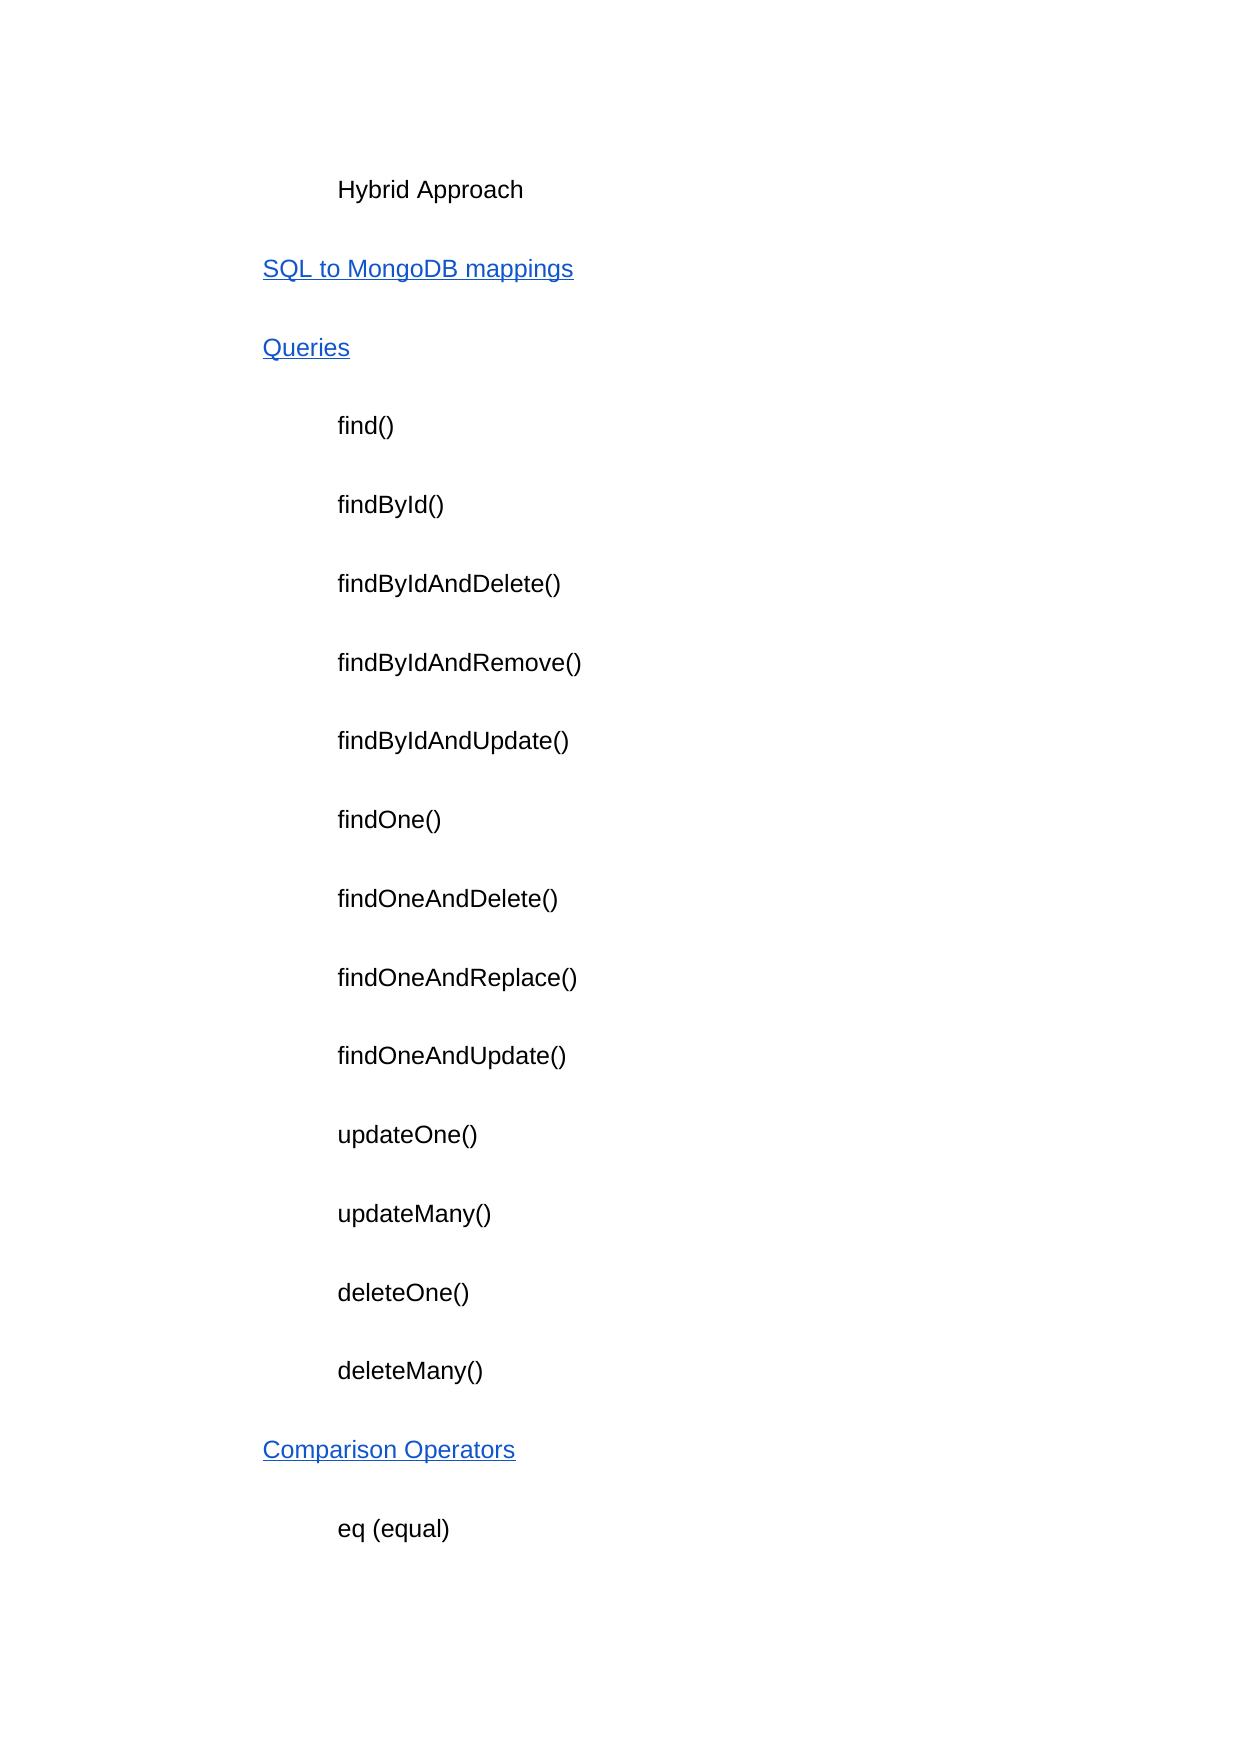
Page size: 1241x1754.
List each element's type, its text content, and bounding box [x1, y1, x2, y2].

list findOneAndUpdate() [337, 1016, 1090, 1095]
list eq (equal) [337, 1489, 1090, 1567]
list findById() [337, 465, 1090, 544]
list SQL to MongoDB mappings [262, 229, 1090, 307]
list findOneAndDelete() [337, 859, 1090, 937]
list deleteMany() [337, 1331, 1090, 1410]
list findOne() [337, 780, 1090, 859]
list Hybrid Approach [337, 150, 1090, 229]
list updateMany() [337, 1174, 1090, 1252]
list findOneAndReplace() [337, 937, 1090, 1016]
list Queries [262, 307, 1090, 386]
list Comparison Operators [262, 1410, 1090, 1489]
list find() [337, 386, 1090, 465]
list findByIdAndUpdate() [337, 701, 1090, 780]
list deleteOne() [337, 1252, 1090, 1331]
list updateOne() [337, 1095, 1090, 1174]
list findByIdAndDelete() [337, 544, 1090, 622]
list findByIdAndRemove() [337, 622, 1090, 701]
